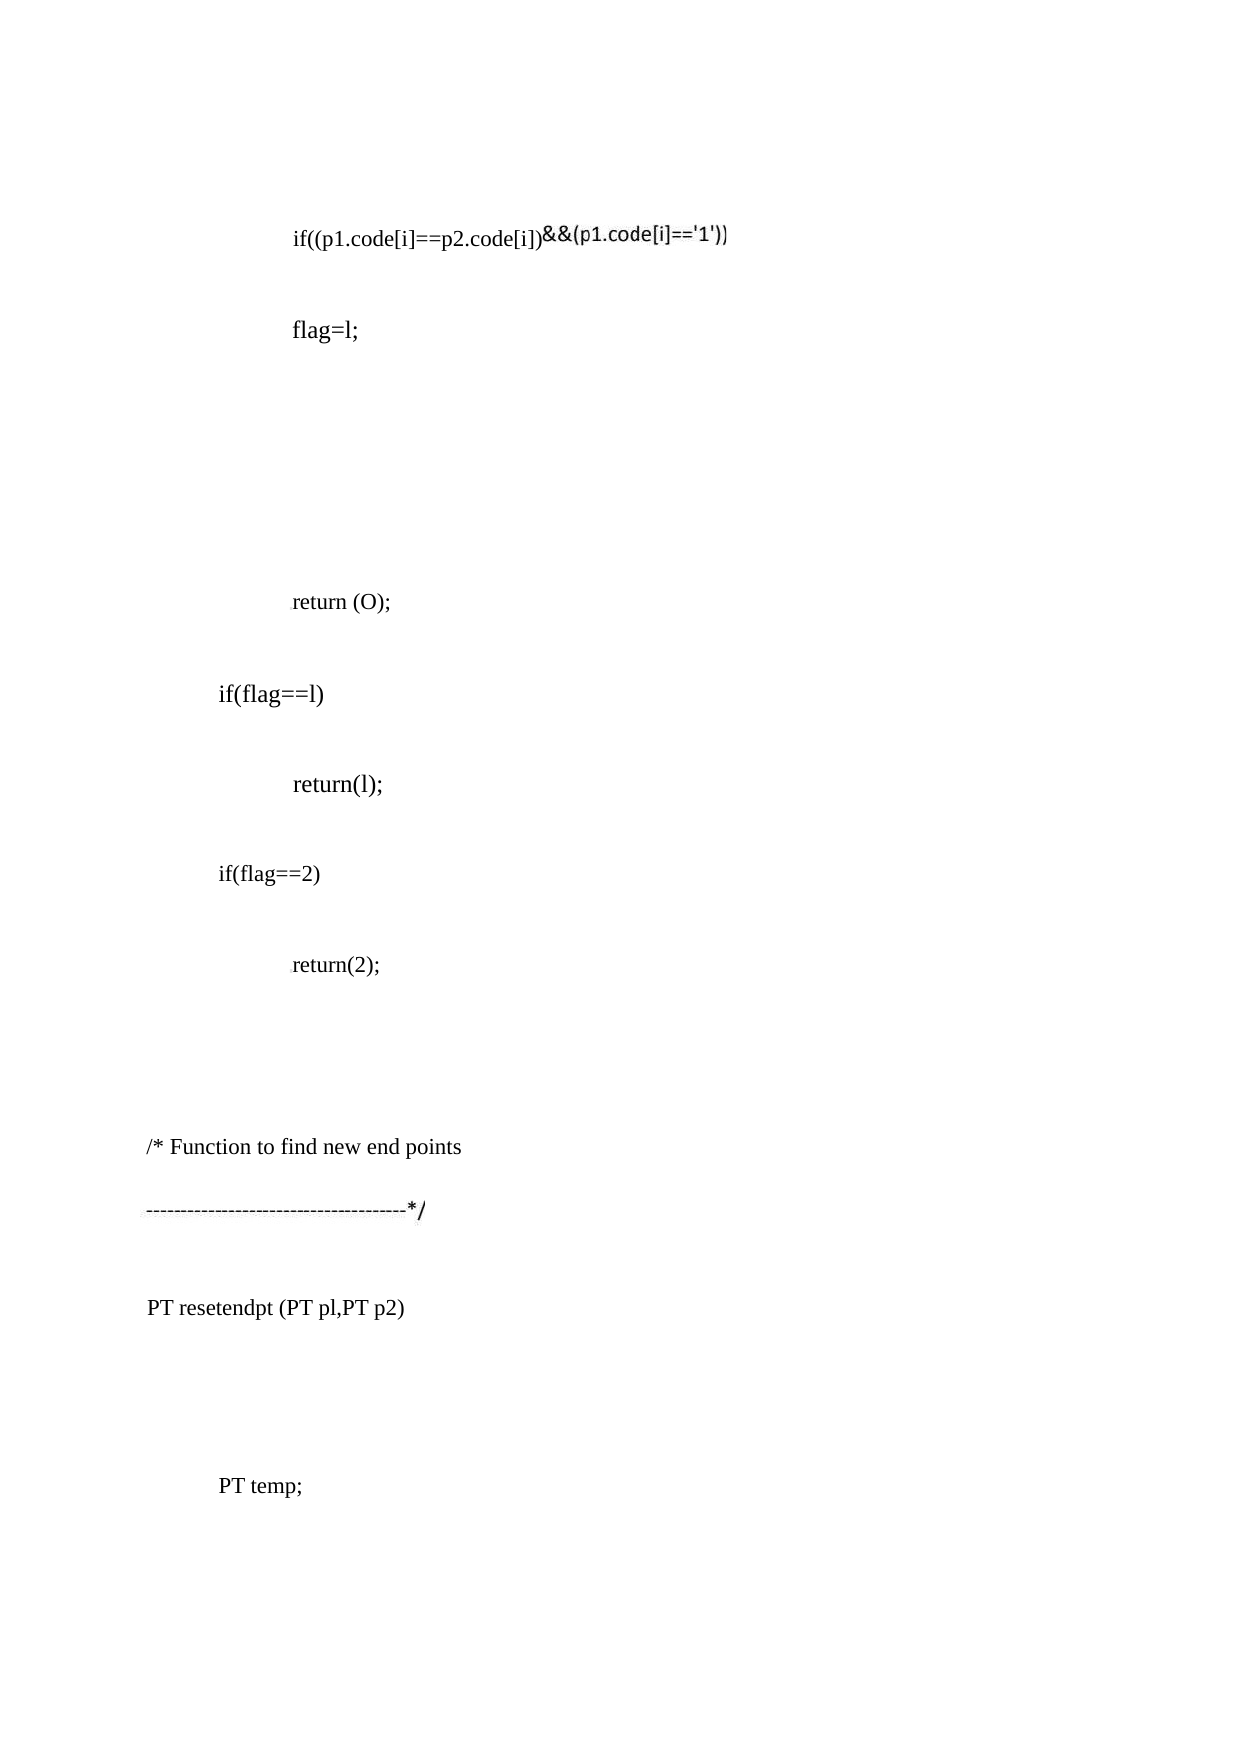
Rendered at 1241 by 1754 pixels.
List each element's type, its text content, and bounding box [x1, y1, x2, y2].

text return(2); [290, 951, 1053, 977]
text if(flag==2) [218, 860, 1053, 887]
picture [542, 224, 727, 246]
text flag=l; [292, 315, 651, 344]
text if((p1.code[i]==p2.code[i]) [293, 225, 1053, 251]
text PT temp; [218, 1472, 1053, 1498]
picture [140, 1200, 425, 1226]
text /* Function to find new end points [146, 1133, 1053, 1160]
text return (O); [290, 588, 1053, 615]
text PT resetendpt (PT pl,PT p2) [147, 1294, 1053, 1321]
text if(flag==l) [218, 679, 651, 708]
text return(l); [293, 769, 651, 798]
